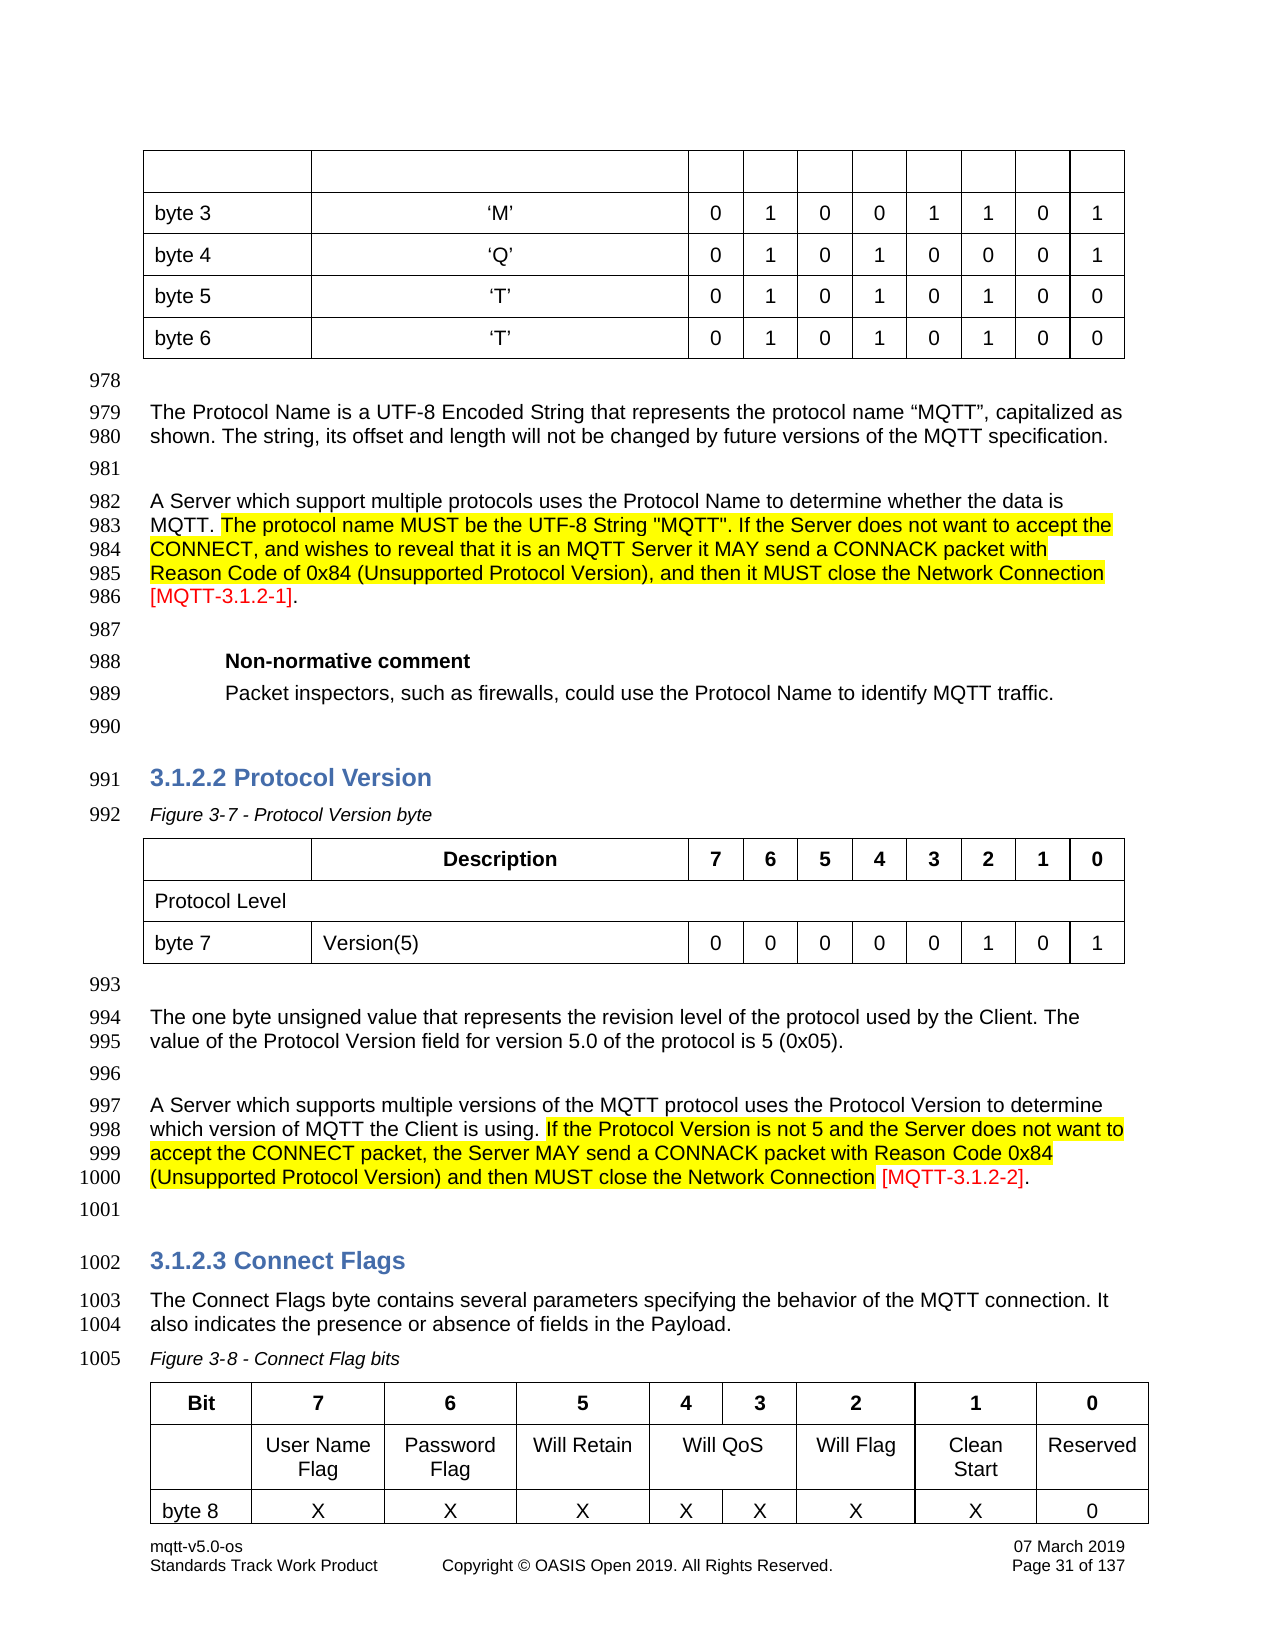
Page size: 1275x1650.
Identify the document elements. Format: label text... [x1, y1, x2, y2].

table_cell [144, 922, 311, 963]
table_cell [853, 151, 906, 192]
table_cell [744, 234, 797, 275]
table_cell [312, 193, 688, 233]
subtitle Connect Flags [150, 1246, 1125, 1275]
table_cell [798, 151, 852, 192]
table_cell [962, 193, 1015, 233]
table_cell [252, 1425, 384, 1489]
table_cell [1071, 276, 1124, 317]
text The Connect Flags byte contains several parameters specifying the behavior of the MQTT connection. It also indicates the presence or absence of fields in the Payload. [150, 1287, 1125, 1335]
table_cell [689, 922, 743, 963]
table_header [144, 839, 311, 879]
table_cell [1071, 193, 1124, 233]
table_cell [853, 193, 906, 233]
subtitle Protocol Version [150, 762, 1125, 791]
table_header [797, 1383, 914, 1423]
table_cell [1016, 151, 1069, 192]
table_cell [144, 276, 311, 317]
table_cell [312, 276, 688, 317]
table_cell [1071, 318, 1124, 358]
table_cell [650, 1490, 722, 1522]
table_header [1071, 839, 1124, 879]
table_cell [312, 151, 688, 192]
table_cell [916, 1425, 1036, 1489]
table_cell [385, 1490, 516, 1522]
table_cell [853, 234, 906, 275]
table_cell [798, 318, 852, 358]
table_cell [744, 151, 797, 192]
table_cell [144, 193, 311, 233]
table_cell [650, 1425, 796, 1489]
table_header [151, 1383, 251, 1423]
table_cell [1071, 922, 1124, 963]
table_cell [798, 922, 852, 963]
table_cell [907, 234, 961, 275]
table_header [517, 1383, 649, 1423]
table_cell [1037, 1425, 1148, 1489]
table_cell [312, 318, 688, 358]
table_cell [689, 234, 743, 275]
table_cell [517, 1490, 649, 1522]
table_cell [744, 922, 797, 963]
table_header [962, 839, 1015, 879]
text A Server which supports multiple versions of the MQTT protocol uses the Protocol Version to determine which version of MQTT the Client is using. If the Protocol Version is not 5 and the Server does not want to accept the CONNECT packet, the Server MAY send a CONNACK packet with Reason Code 0x84 (Unsupported Protocol Version) and then MUST close the Network Connection [MQTT-3.1.2-2]. [150, 1093, 1125, 1189]
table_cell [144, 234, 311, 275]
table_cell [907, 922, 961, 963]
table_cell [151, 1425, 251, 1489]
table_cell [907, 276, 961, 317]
text The one byte unsigned value that represents the revision level of the protocol used by the Client. The value of the Protocol Version field for version 5.0 of the protocol is 5 (0x05). [150, 1004, 1125, 1052]
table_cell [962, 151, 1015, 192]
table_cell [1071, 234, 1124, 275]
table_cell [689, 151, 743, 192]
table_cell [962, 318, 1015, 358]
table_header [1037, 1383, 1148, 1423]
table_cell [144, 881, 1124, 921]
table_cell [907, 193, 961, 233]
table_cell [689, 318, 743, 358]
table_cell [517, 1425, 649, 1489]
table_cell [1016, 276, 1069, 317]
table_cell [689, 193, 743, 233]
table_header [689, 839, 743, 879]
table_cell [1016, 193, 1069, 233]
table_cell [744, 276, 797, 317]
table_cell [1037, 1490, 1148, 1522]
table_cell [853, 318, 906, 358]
text The Protocol Name is a UTF-8 Encoded String that represents the protocol name “MQTT”, capitalized as shown. The string, its offset and length will not be changed by future versions of the MQTT specification. [150, 400, 1125, 448]
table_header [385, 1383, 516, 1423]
text Packet inspectors, such as firewalls, could use the Protocol Name to identify MQTT traffic. [225, 681, 1125, 705]
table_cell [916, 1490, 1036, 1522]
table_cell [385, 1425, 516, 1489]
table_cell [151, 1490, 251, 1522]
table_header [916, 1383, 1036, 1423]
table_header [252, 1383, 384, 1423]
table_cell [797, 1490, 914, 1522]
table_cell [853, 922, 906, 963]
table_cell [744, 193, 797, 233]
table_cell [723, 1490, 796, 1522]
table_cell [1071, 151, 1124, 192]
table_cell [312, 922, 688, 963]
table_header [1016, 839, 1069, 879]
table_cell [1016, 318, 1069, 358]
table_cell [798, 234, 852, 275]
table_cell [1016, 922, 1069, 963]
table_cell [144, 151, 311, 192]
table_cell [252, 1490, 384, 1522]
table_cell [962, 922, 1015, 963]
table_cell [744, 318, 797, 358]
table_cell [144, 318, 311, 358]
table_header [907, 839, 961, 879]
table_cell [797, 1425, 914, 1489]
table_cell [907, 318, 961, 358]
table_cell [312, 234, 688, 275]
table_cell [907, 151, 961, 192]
text A Server which support multiple protocols uses the Protocol Name to determine whether the data is MQTT. The protocol name MUST be the UTF-8 String "MQTT". If the Server does not want to accept the CONNECT, and wishes to reveal that it is an MQTT Server it MAY send a CONNACK packet with Reason Code of 0x84 (Unsupported Protocol Version), and then it MUST close the Network Connection [MQTT-3.1.2-1]. [150, 488, 1125, 608]
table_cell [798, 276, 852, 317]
text Non-normative comment [225, 649, 1125, 673]
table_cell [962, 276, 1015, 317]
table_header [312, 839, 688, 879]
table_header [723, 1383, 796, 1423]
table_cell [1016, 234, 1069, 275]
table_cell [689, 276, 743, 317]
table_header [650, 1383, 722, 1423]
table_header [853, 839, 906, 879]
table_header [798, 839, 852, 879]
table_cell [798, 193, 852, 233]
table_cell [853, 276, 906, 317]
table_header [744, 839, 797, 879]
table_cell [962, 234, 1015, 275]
